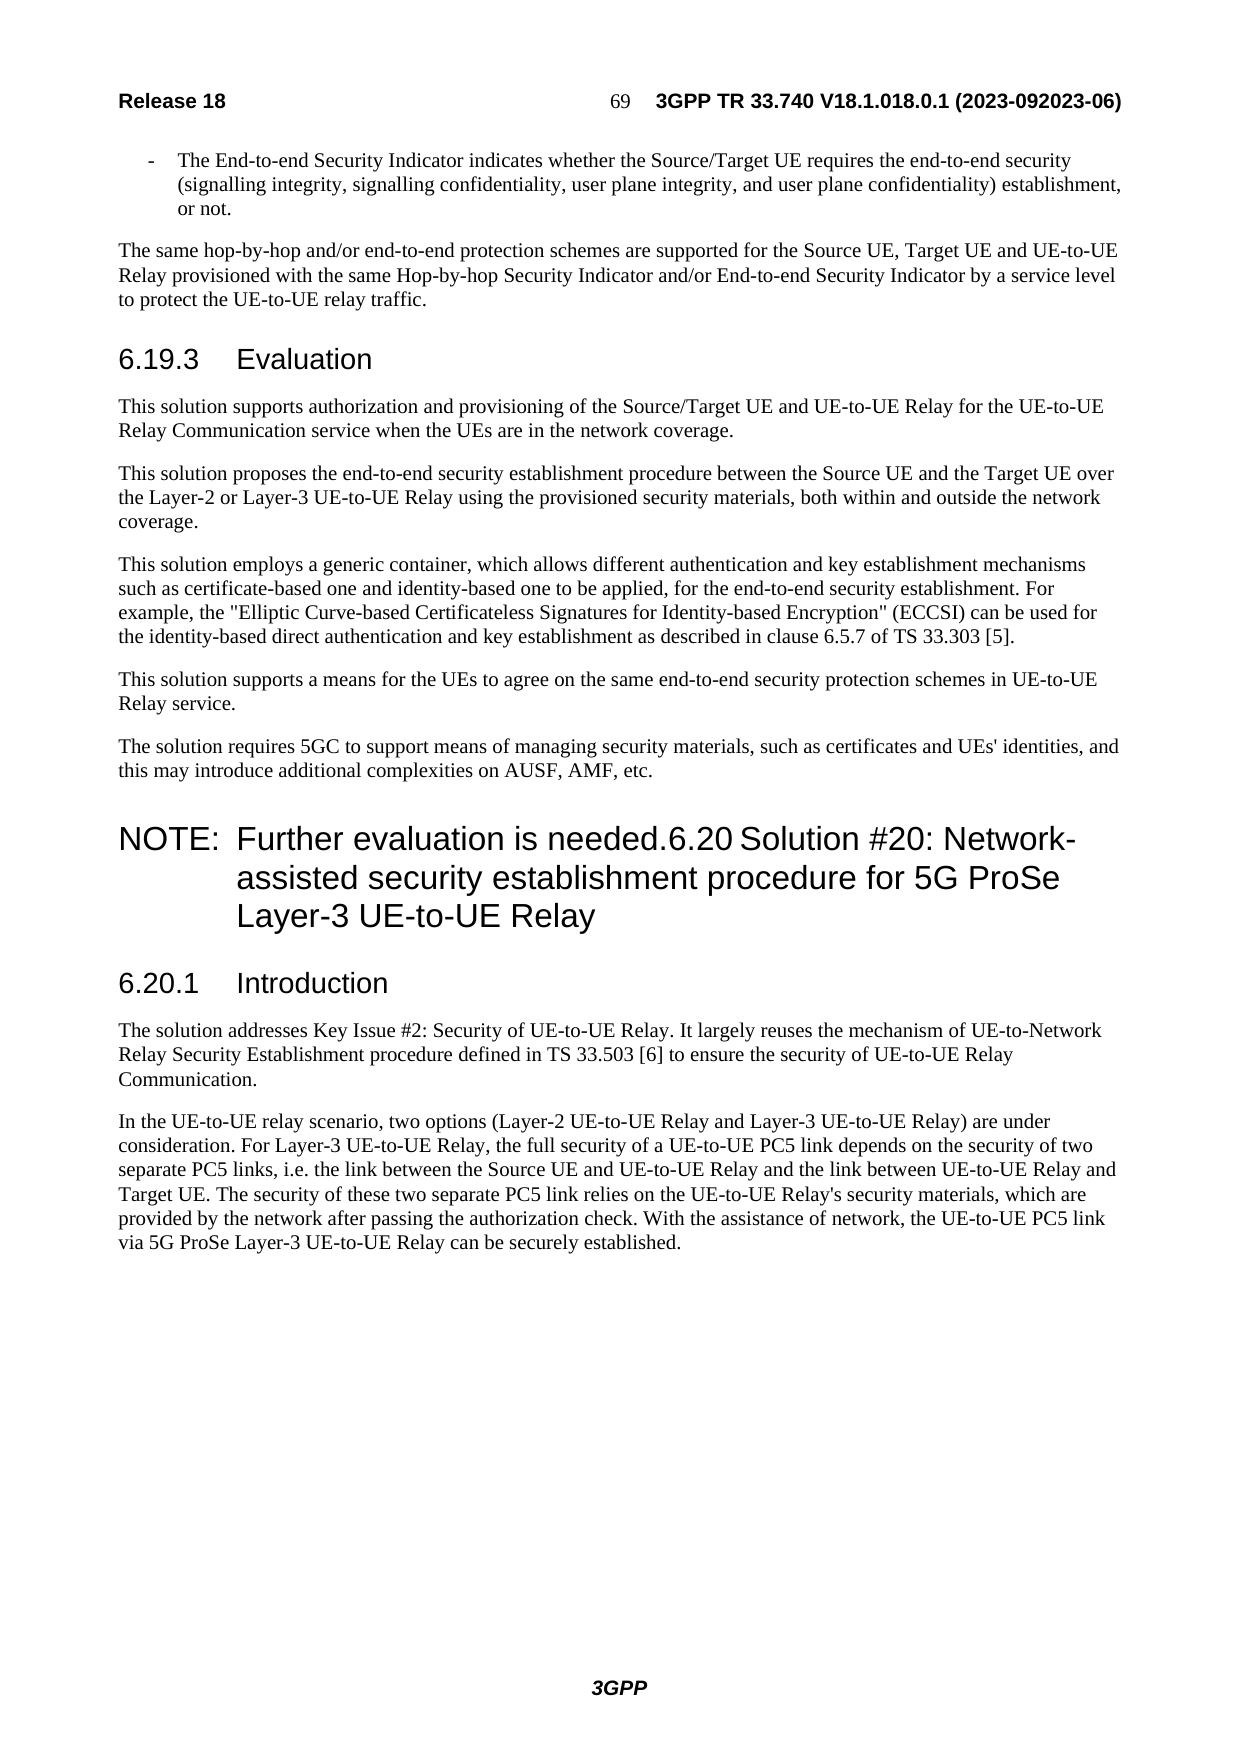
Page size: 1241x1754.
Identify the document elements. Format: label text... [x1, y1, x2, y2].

text In the UE-to-UE relay scenario, two options (Layer-2 UE-to-UE Relay and Layer-3 UE-to-UE Relay) are under consideration. For Layer-3 UE-to-UE Relay, the full security of a UE-to-UE PC5 link depends on the security of two separate PC5 links, i.e. the link between the Source UE and UE-to-UE Relay and the link between UE-to-UE Relay and Target UE. The security of these two separate PC5 link relies on the UE-to-UE Relay's security materials, which are provided by the network after passing the authorization check. With the assistance of network, the UE-to-UE PC5 link via 5G ProSe Layer-3 UE-to-UE Relay can be securely established. [118, 1109, 1122, 1254]
text The solution requires 5GC to support means of managing security materials, such as certificates and UEs' identities, and this may introduce additional complexities on AUSF, AMF, etc. [118, 734, 1122, 782]
text This solution supports authorization and provisioning of the Source/Target UE and UE-to-UE Relay for the UE-to-UE Relay Communication service when the UEs are in the network coverage. [118, 394, 1122, 442]
text - The End-to-end Security Indicator indicates whether the Source/Target UE requires the end-to-end security (signalling integrity, signalling confidentiality, user plane integrity, and user plane confidentiality) establishment, or not. [148, 147, 1122, 220]
subtitle 6.20.1 Introduction [118, 966, 1122, 999]
text The solution addresses Key Issue #2: Security of UE-to-UE Relay. It largely reuses the mechanism of UE-to-Network Relay Security Establishment procedure defined in TS 33.503 [6] to ensure the security of UE-to-UE Relay Communication. [118, 1018, 1122, 1091]
text This solution employs a generic container, which allows different authentication and key establishment mechanisms such as certificate-based one and identity-based one to be applied, for the end-to-end security establishment. For example, the "Elliptic Curve-based Certificateless Signatures for Identity-based Encryption" (ECCSI) can be used for the identity-based direct authentication and key establishment as described in clause 6.5.7 of TS 33.303 [5]. [118, 552, 1122, 648]
text This solution supports a means for the UEs to agree on the same end-to-end security protection schemes in UE-to-UE Relay service. [118, 667, 1122, 715]
subtitle NOTE: Further evaluation is needed.6.20 Solution #20: Network-assisted security establishment procedure for 5G ProSe Layer-3 UE-to-UE Relay [118, 819, 1122, 935]
text The same hop-by-hop and/or end-to-end protection schemes are supported for the Source UE, Target UE and UE-to-UE Relay provisioned with the same Hop-by-hop Security Indicator and/or End-to-end Security Indicator by a service level to protect the UE-to-UE relay traffic. [118, 238, 1122, 311]
subtitle 6.19.3 Evaluation [118, 342, 1122, 375]
text This solution proposes the end-to-end security establishment procedure between the Source UE and the Target UE over the Layer-2 or Layer-3 UE-to-UE Relay using the provisioned security materials, both within and outside the network coverage. [118, 461, 1122, 533]
